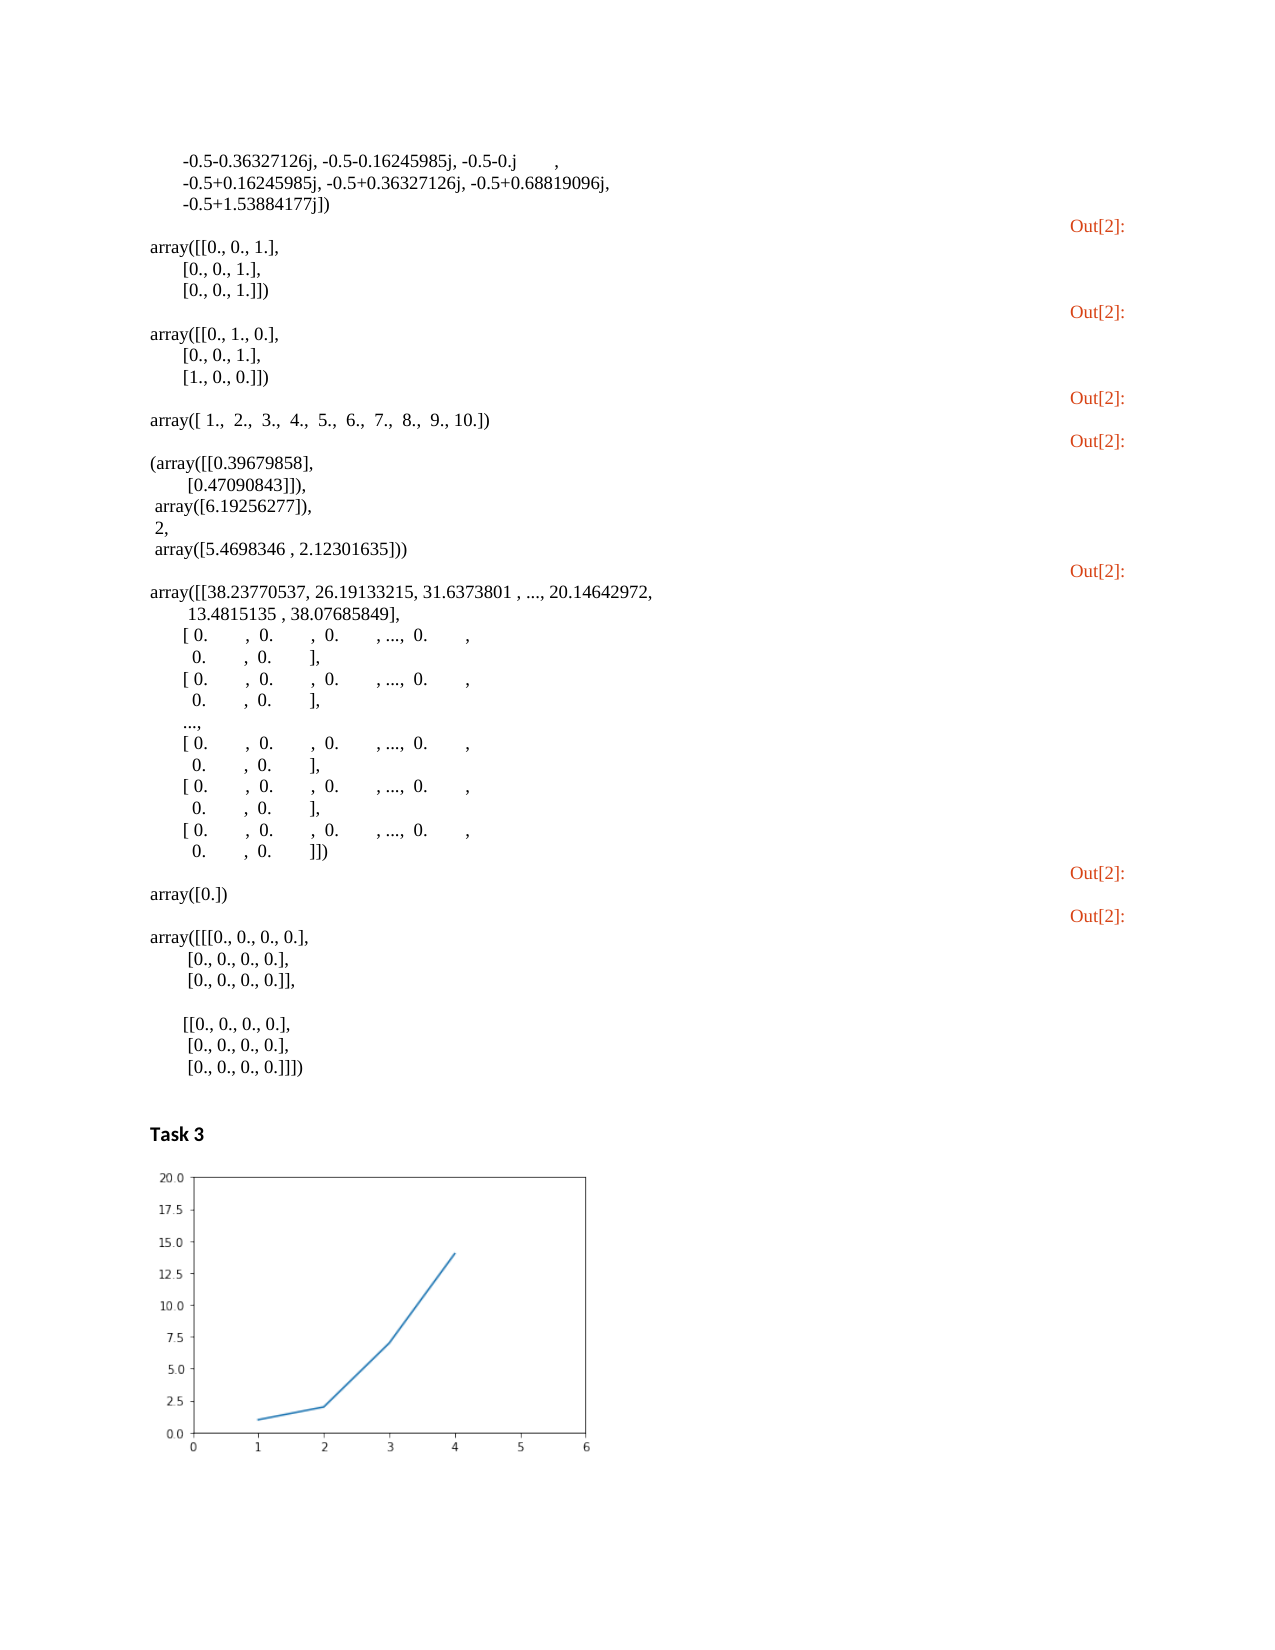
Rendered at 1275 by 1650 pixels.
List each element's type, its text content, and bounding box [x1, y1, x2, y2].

text array([[38.23770537, 26.19133215, 31.6373801 , ..., 20.14642972, [150, 581, 1125, 603]
text [0.47090843]]), [150, 473, 1125, 495]
text [[0., 0., 0., 0.], [150, 1012, 1125, 1034]
text -0.5+1.53884177j]) [150, 193, 1125, 215]
text [0., 0., 0., 0.]], [150, 969, 1125, 991]
text [ 0. , 0. , 0. , ..., 0. , [150, 667, 1125, 689]
text Out[2]: [150, 905, 1125, 926]
text [0., 0., 0., 0.], [150, 948, 1125, 969]
text Out[2]: [150, 215, 1125, 236]
text Out[2]: [150, 387, 1125, 409]
text [0., 0., 1.], [150, 344, 1125, 366]
text Out[2]: [150, 430, 1125, 452]
text array([[0., 1., 0.], [150, 322, 1125, 344]
text 2, [150, 517, 1125, 538]
text [0., 0., 1.]]) [150, 279, 1125, 301]
text (array([[0.39679858], [150, 452, 1125, 473]
text [ 0. , 0. , 0. , ..., 0. , [150, 775, 1125, 797]
text 13.4815135 , 38.07685849], [150, 603, 1125, 624]
text [0., 0., 1.], [150, 258, 1125, 279]
text [ 0. , 0. , 0. , ..., 0. , [150, 624, 1125, 646]
text array([[[0., 0., 0., 0.], [150, 926, 1125, 948]
text array([ 1., 2., 3., 4., 5., 6., 7., 8., 9., 10.]) [150, 409, 1125, 430]
text 0. , 0. ], [150, 797, 1125, 818]
text -0.5+0.16245985j, -0.5+0.36327126j, -0.5+0.68819096j, [150, 172, 1125, 193]
text [0., 0., 0., 0.]]]) [150, 1056, 1125, 1077]
text array([[0., 0., 1.], [150, 236, 1125, 258]
text Out[2]: [150, 560, 1125, 581]
picture [150, 1165, 597, 1461]
text array([0.]) [150, 883, 1125, 905]
text -0.5-0.36327126j, -0.5-0.16245985j, -0.5-0.j , [150, 150, 1125, 172]
text 0. , 0. ], [150, 754, 1125, 775]
text array([5.4698346 , 2.12301635])) [150, 538, 1125, 560]
text 0. , 0. ], [150, 689, 1125, 711]
text [ 0. , 0. , 0. , ..., 0. , [150, 818, 1125, 840]
text 0. , 0. ], [150, 646, 1125, 667]
text Out[2]: [150, 301, 1125, 322]
text Out[2]: [150, 862, 1125, 883]
text [1., 0., 0.]]) [150, 366, 1125, 387]
text Task 3 [150, 1121, 1125, 1147]
text 0. , 0. ]]) [150, 840, 1125, 862]
text [ 0. , 0. , 0. , ..., 0. , [150, 732, 1125, 754]
text array([6.19256277]), [150, 495, 1125, 517]
text ..., [150, 711, 1125, 732]
text [0., 0., 0., 0.], [150, 1034, 1125, 1056]
